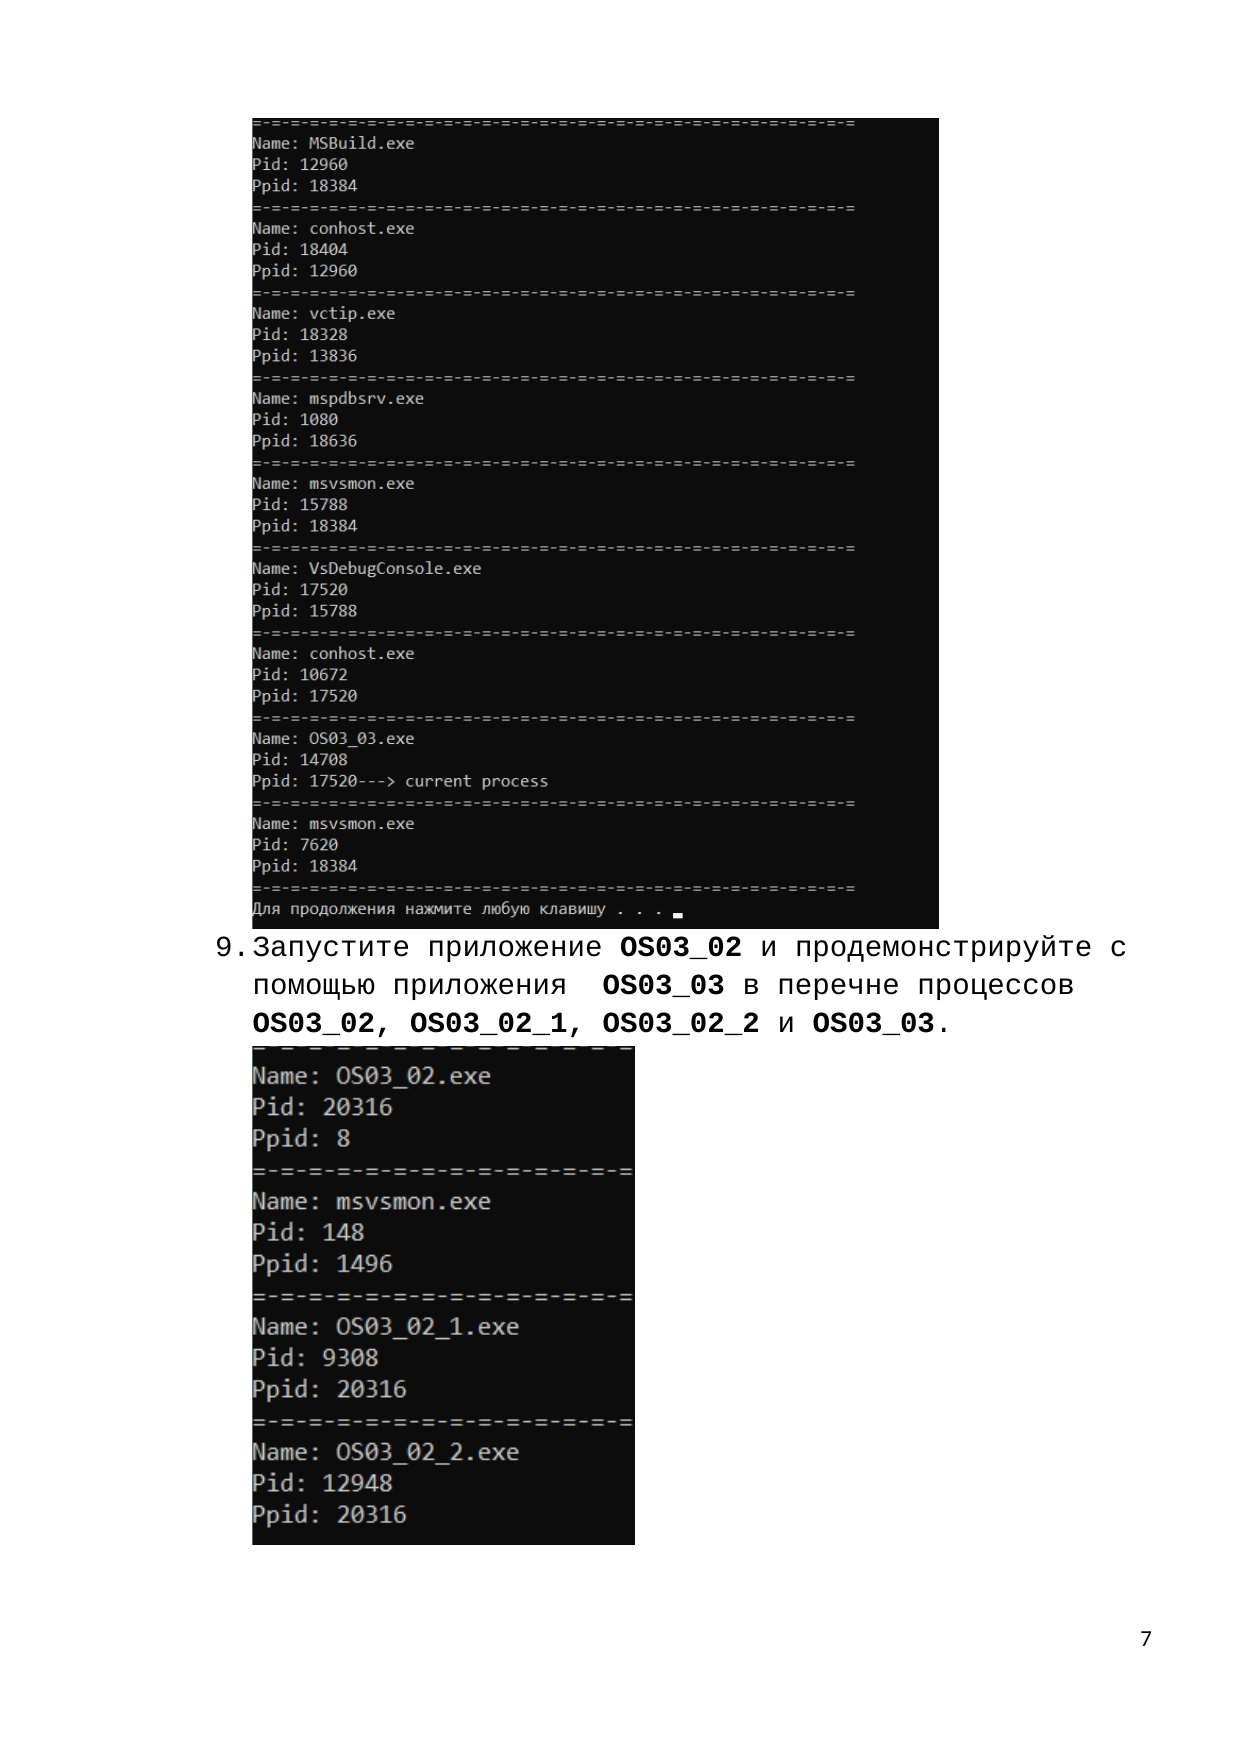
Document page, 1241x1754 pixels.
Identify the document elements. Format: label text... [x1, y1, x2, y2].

list Запустите приложение OS03_02 и продемонстрируйте с помощью приложения OS03_03 в перечне процессов OS03_02, OS03_02_1, OS03_02_2 и OS03_03. [215, 932, 1152, 1041]
picture [252, 1046, 635, 1545]
picture [252, 118, 939, 929]
